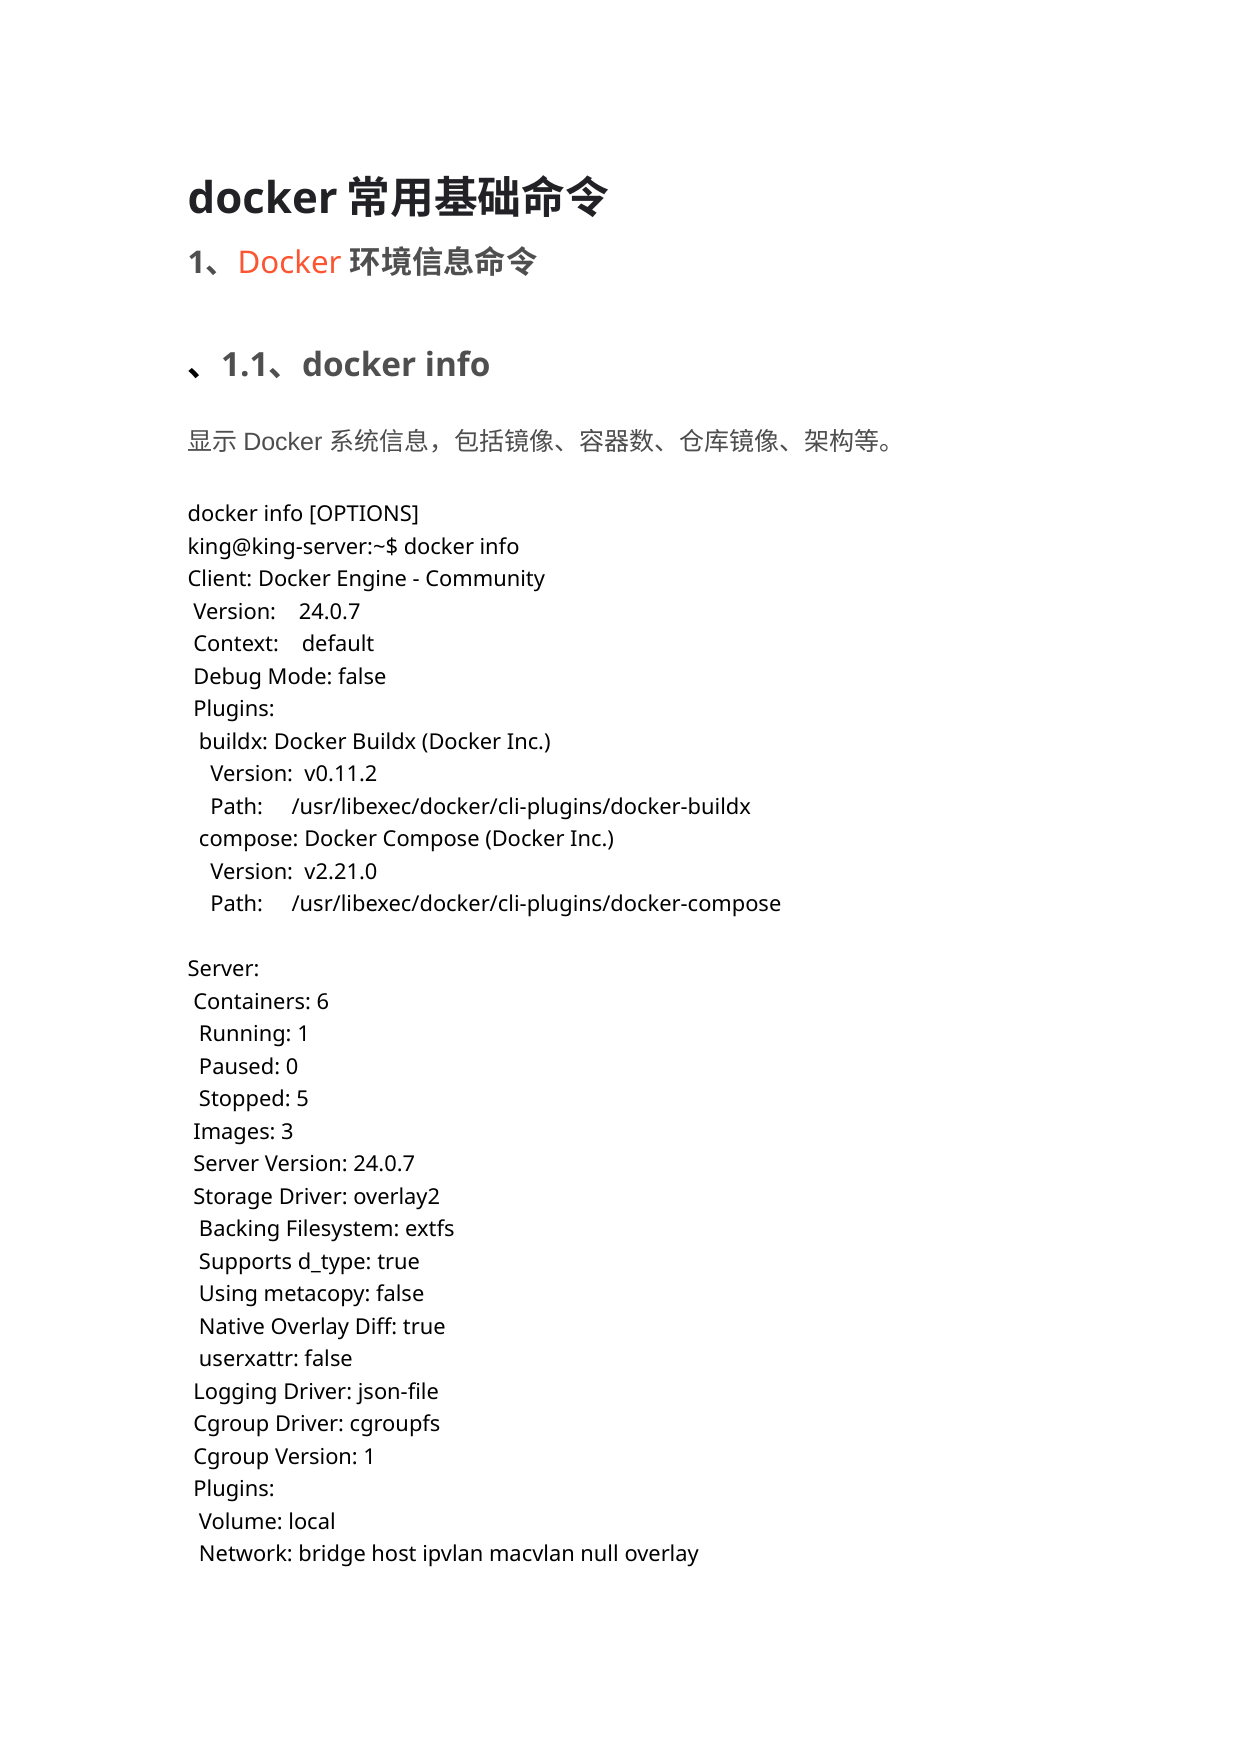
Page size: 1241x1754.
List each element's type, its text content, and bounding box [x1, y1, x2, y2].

text Version: 24.0.7 [187, 594, 1053, 627]
text Version: v0.11.2 [187, 757, 1053, 789]
text docker info [OPTIONS] [187, 497, 1053, 529]
text docker常用基础命令 [187, 162, 1053, 227]
text Logging Driver: json-file [187, 1374, 1053, 1407]
text userxattr: false [187, 1342, 1053, 1374]
text Cgroup Version: 1 [187, 1439, 1053, 1472]
text Server Version: 24.0.7 [187, 1147, 1053, 1179]
text Storage Driver: overlay2 [187, 1179, 1053, 1212]
text king@king-server:~$ docker info [187, 529, 1053, 562]
text Plugins: [187, 1472, 1053, 1504]
text Containers: 6 [187, 984, 1053, 1017]
text Path: /usr/libexec/docker/cli-plugins/docker-compose [187, 887, 1053, 919]
text Context: default [187, 627, 1053, 659]
text Volume: local [187, 1504, 1053, 1537]
text Network: bridge host ipvlan macvlan null overlay [187, 1537, 1053, 1569]
subtitle Docker 环境信息命令 [187, 227, 1053, 292]
text Using metacopy: false [187, 1277, 1053, 1309]
text buildx: Docker Buildx (Docker Inc.) [187, 724, 1053, 757]
text Debug Mode: false [187, 659, 1053, 692]
text Stopped: 5 [187, 1082, 1053, 1114]
text Cgroup Driver: cgroupfs [187, 1407, 1053, 1439]
text Client: Docker Engine - Community [187, 562, 1053, 594]
text Running: 1 [187, 1017, 1053, 1049]
text compose: Docker Compose (Docker Inc.) [187, 822, 1053, 854]
text Paused: 0 [187, 1049, 1053, 1082]
text 显示 Docker 系统信息，包括镜像、容器数、仓库镜像、架构等。 [187, 407, 1053, 472]
text Backing Filesystem: extfs [187, 1212, 1053, 1244]
text Server: [187, 952, 1053, 984]
text Native Overlay Diff: true [187, 1309, 1053, 1342]
text Supports d_type: true [187, 1244, 1053, 1277]
text Plugins: [187, 692, 1053, 724]
text Version: v2.21.0 [187, 854, 1053, 887]
text Path: /usr/libexec/docker/cli-plugins/docker-buildx [187, 789, 1053, 822]
text Images: 3 [187, 1114, 1053, 1147]
subtitle 、1.1、docker info [187, 329, 1053, 394]
